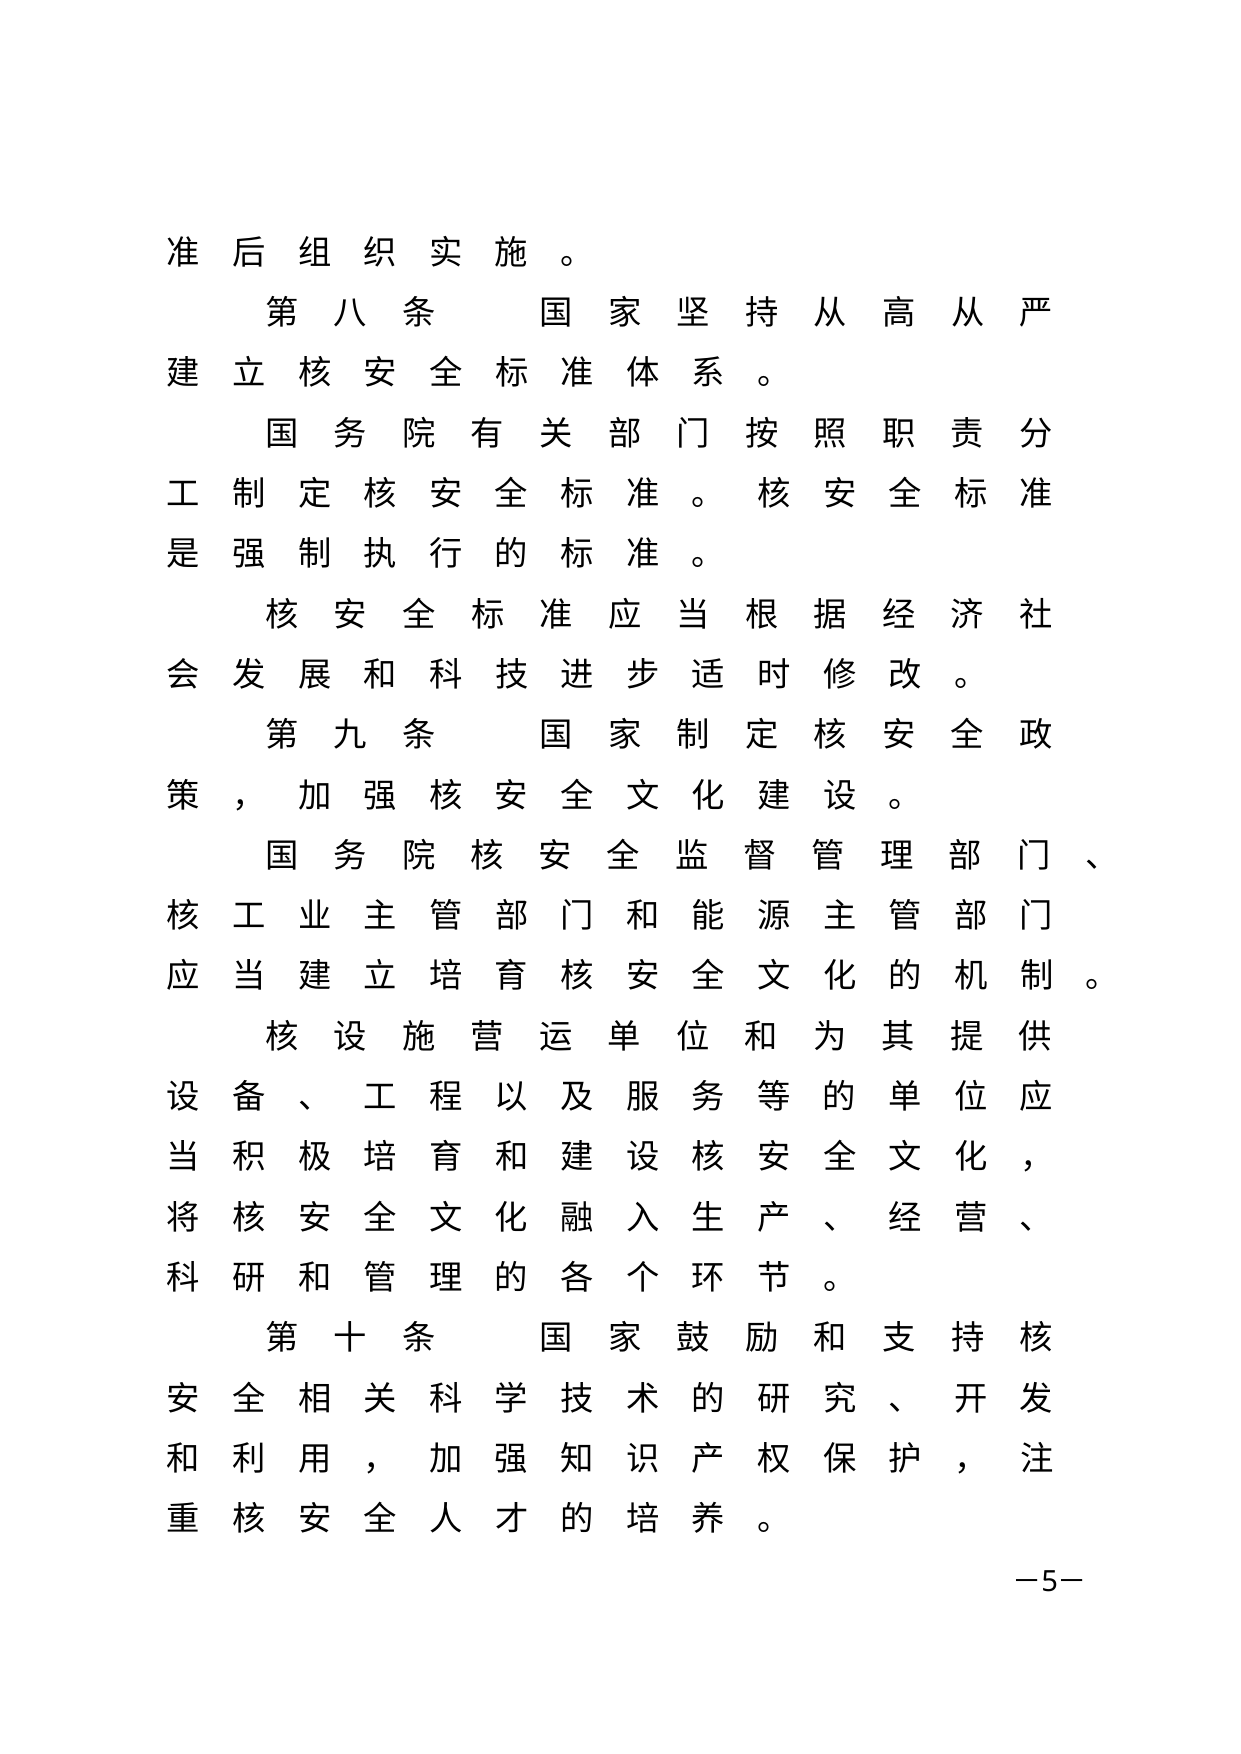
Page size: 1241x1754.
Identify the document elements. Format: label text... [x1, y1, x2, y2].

text 第八条 国家坚持从高从严建立核安全标准体系。 [167, 280, 1085, 400]
text 第十条 国家鼓励和支持核安全相关科学技术的研究、开发和利用，加强知识产权保护，注重核安全人才的培养。 [167, 1305, 1085, 1546]
text 国务院有关部门按照职责分工制定核安全标准。核安全标准是强制执行的标准。 [167, 400, 1085, 581]
text 核安全标准应当根据经济社会发展和科技进步适时修改。 [167, 581, 1085, 702]
text 国务院核安全监督管理部门、核工业主管部门和能源主管部门应当建立培育核安全文化的机制。 [167, 823, 1085, 1003]
text 第七条 国务院核安全监督管理部门会同国务院有关部门编制国家核安全规划，报国务院批准后组织实施。 [167, 219, 1085, 280]
text 核设施营运单位和为其提供设备、工程以及服务等的单位应当积极培育和建设核安全文化，将核安全文化融入生产、经营、科研和管理的各个环节。 [167, 1003, 1085, 1305]
text 第九条 国家制定核安全政策，加强核安全文化建设。 [167, 702, 1085, 823]
